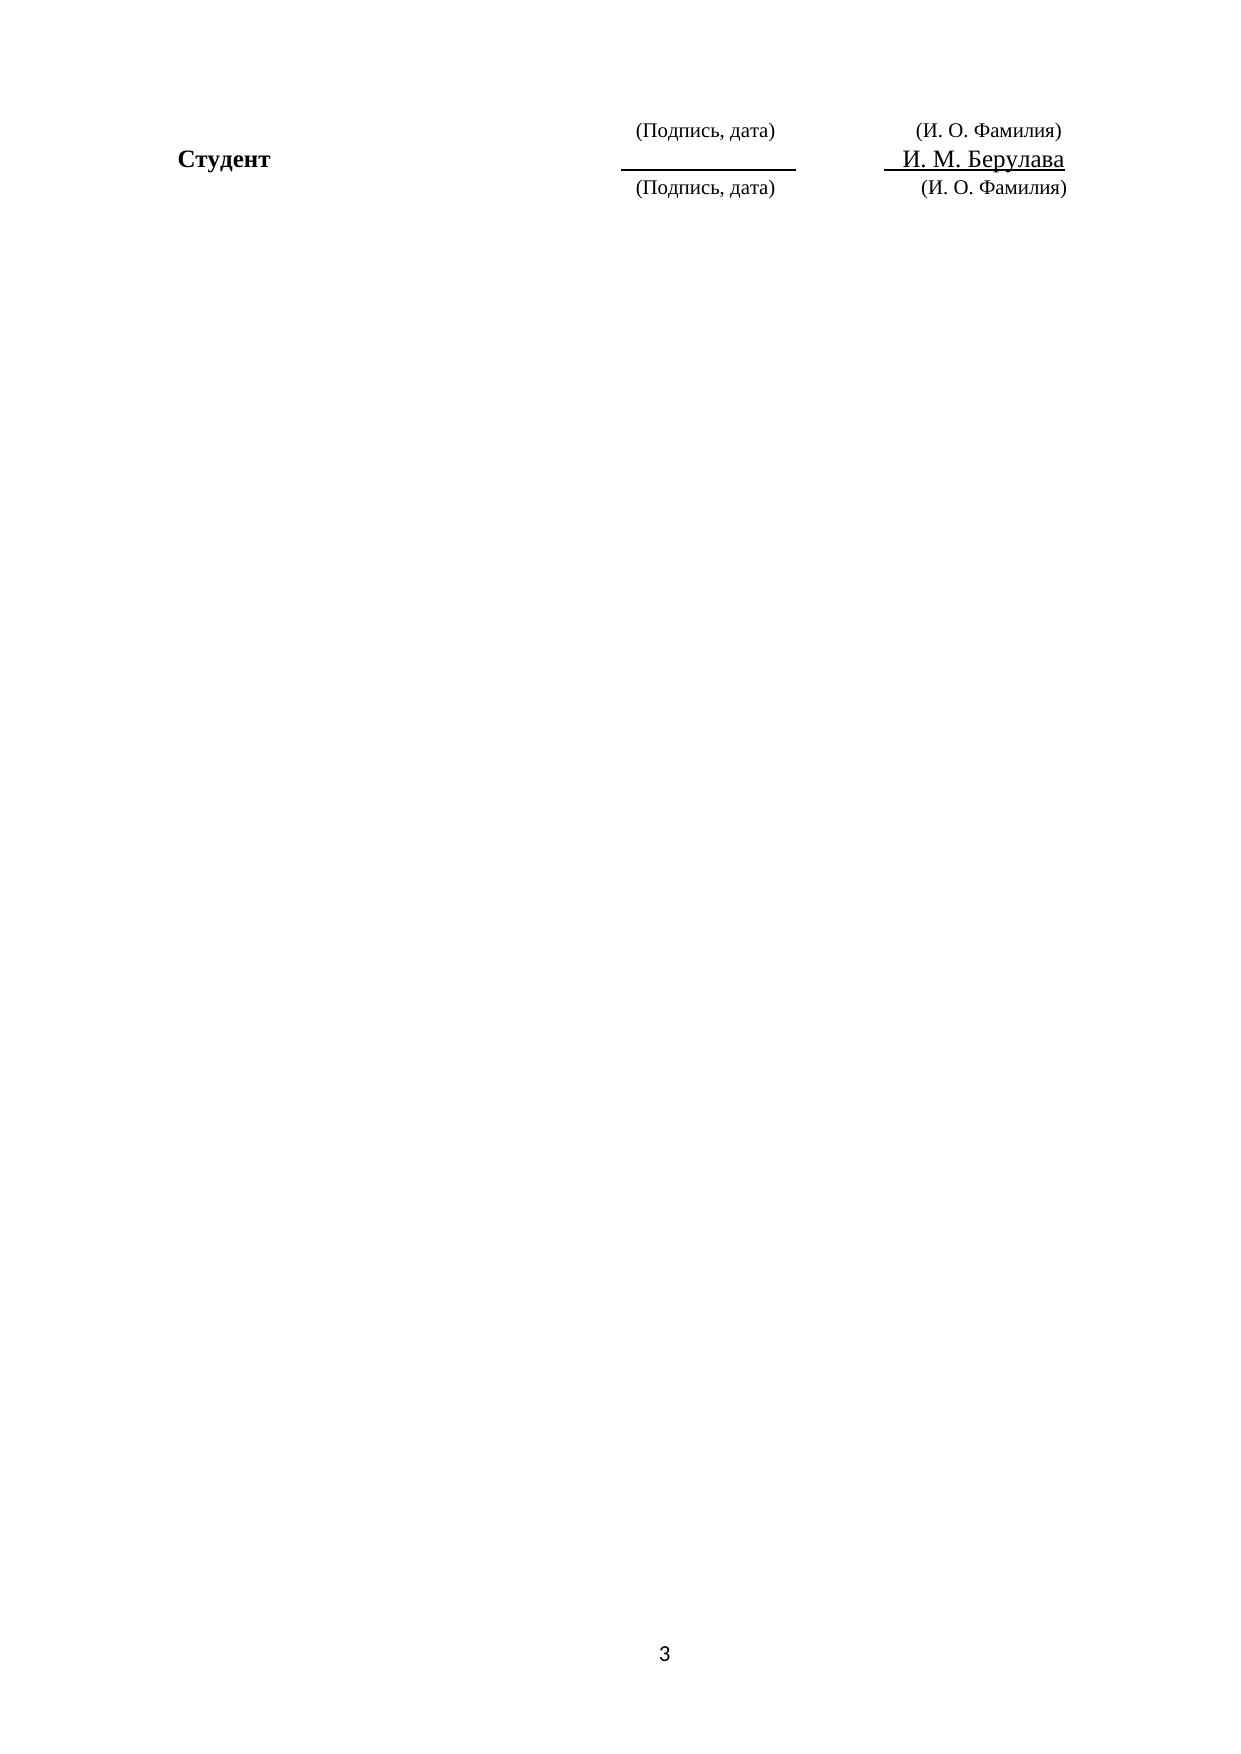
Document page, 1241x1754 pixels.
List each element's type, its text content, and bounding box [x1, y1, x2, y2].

text Студент И. М. Берулава [177, 144, 1152, 173]
text (Подпись, дата) (И. О. Фамилия) [177, 175, 1093, 199]
text (Подпись, дата) (И. О. Фамилия) [177, 118, 1093, 142]
